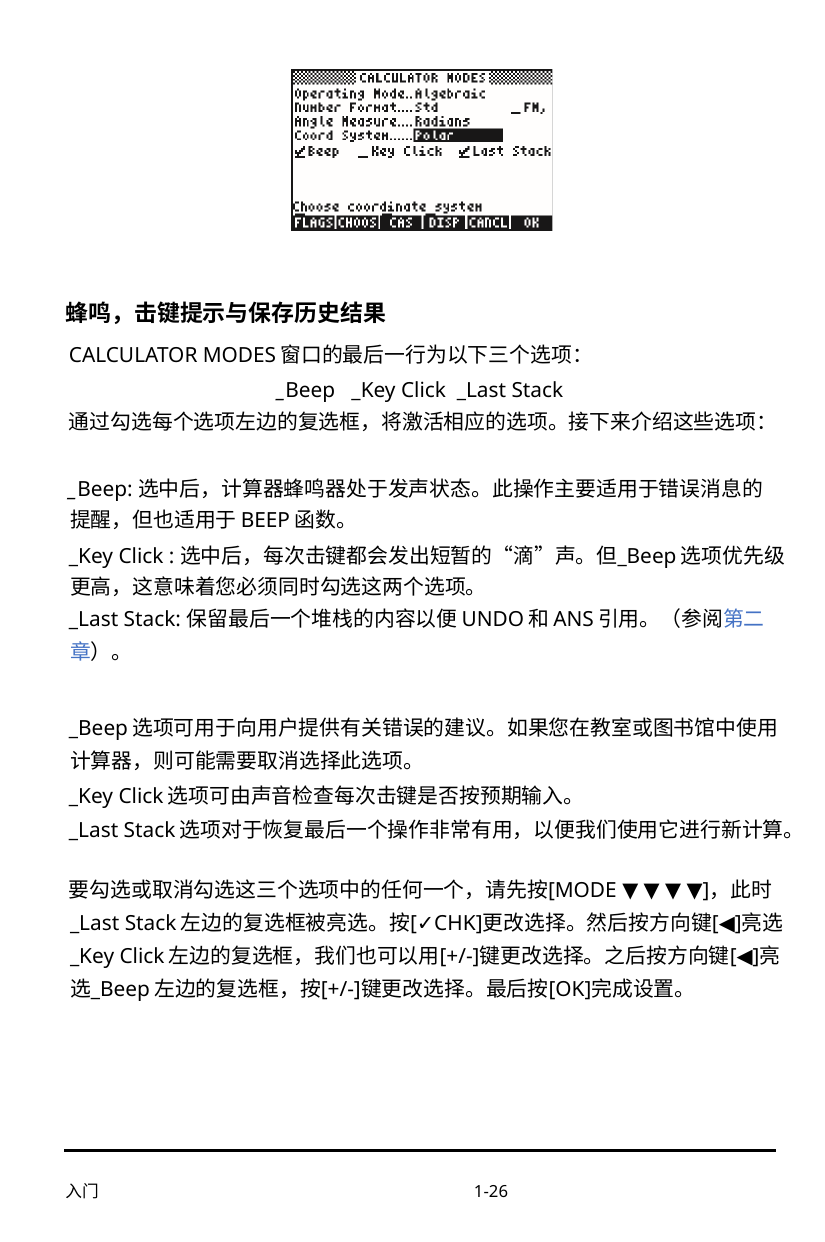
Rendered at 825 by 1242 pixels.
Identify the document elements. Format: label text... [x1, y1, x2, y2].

subtitle _Beep _Key Click _Last Stack [65, 375, 775, 403]
text _Key Click : 选中后，每次击键都会发出短暂的“滴”声。但_Beep选项优先级更高，这意味着您必须同时勾选这两个选项。 [69, 539, 792, 601]
text _Last Stack选项对于恢复最后一个操作非常有用，以便我们使用它进行新计算。 [69, 813, 792, 844]
text _Beep: 选中后，计算器蜂鸣器处于发声状态。此操作主要适用于错误消息的 提醒，但也适用于BEEP函数。 [69, 472, 792, 534]
picture [290, 68, 553, 231]
text _Beep选项可用于向用户提供有关错误的建议。如果您在教室或图书馆中使用计算器，则可能需要取消选择此选项。 [69, 711, 792, 775]
text _Last Stack: 保留最后一个堆栈的内容以便UNDO和ANS引用。（参阅第二章）。 [69, 602, 792, 665]
text CALCULATOR MODES窗口的最后一行为以下三个选项： [69, 339, 792, 369]
text 通过勾选每个选项左边的复选框，将激活相应的选项。接下来介绍这些选项： [69, 406, 792, 436]
text 要勾选或取消勾选这三个选项中的任何一个，请先按[MODE ▼ ▼ ▼ ▼]，此时_Last Stack左边的复选框被亮选。按[✓CHK]更改选择。然后按方向键[◀]亮选_Key Click左边的复选框，我们也可以用[+/-]键更改选择。之后按方向键[◀]亮选_Beep左边的复选框，按[+/-]键更改选择。最后按[OK]完成设置。 [69, 874, 792, 1002]
subtitle 蜂鸣，击键提示与保存历史结果 [65, 295, 792, 328]
text _Key Click选项可由声音检查每次击键是否按预期输入。 [69, 779, 792, 809]
